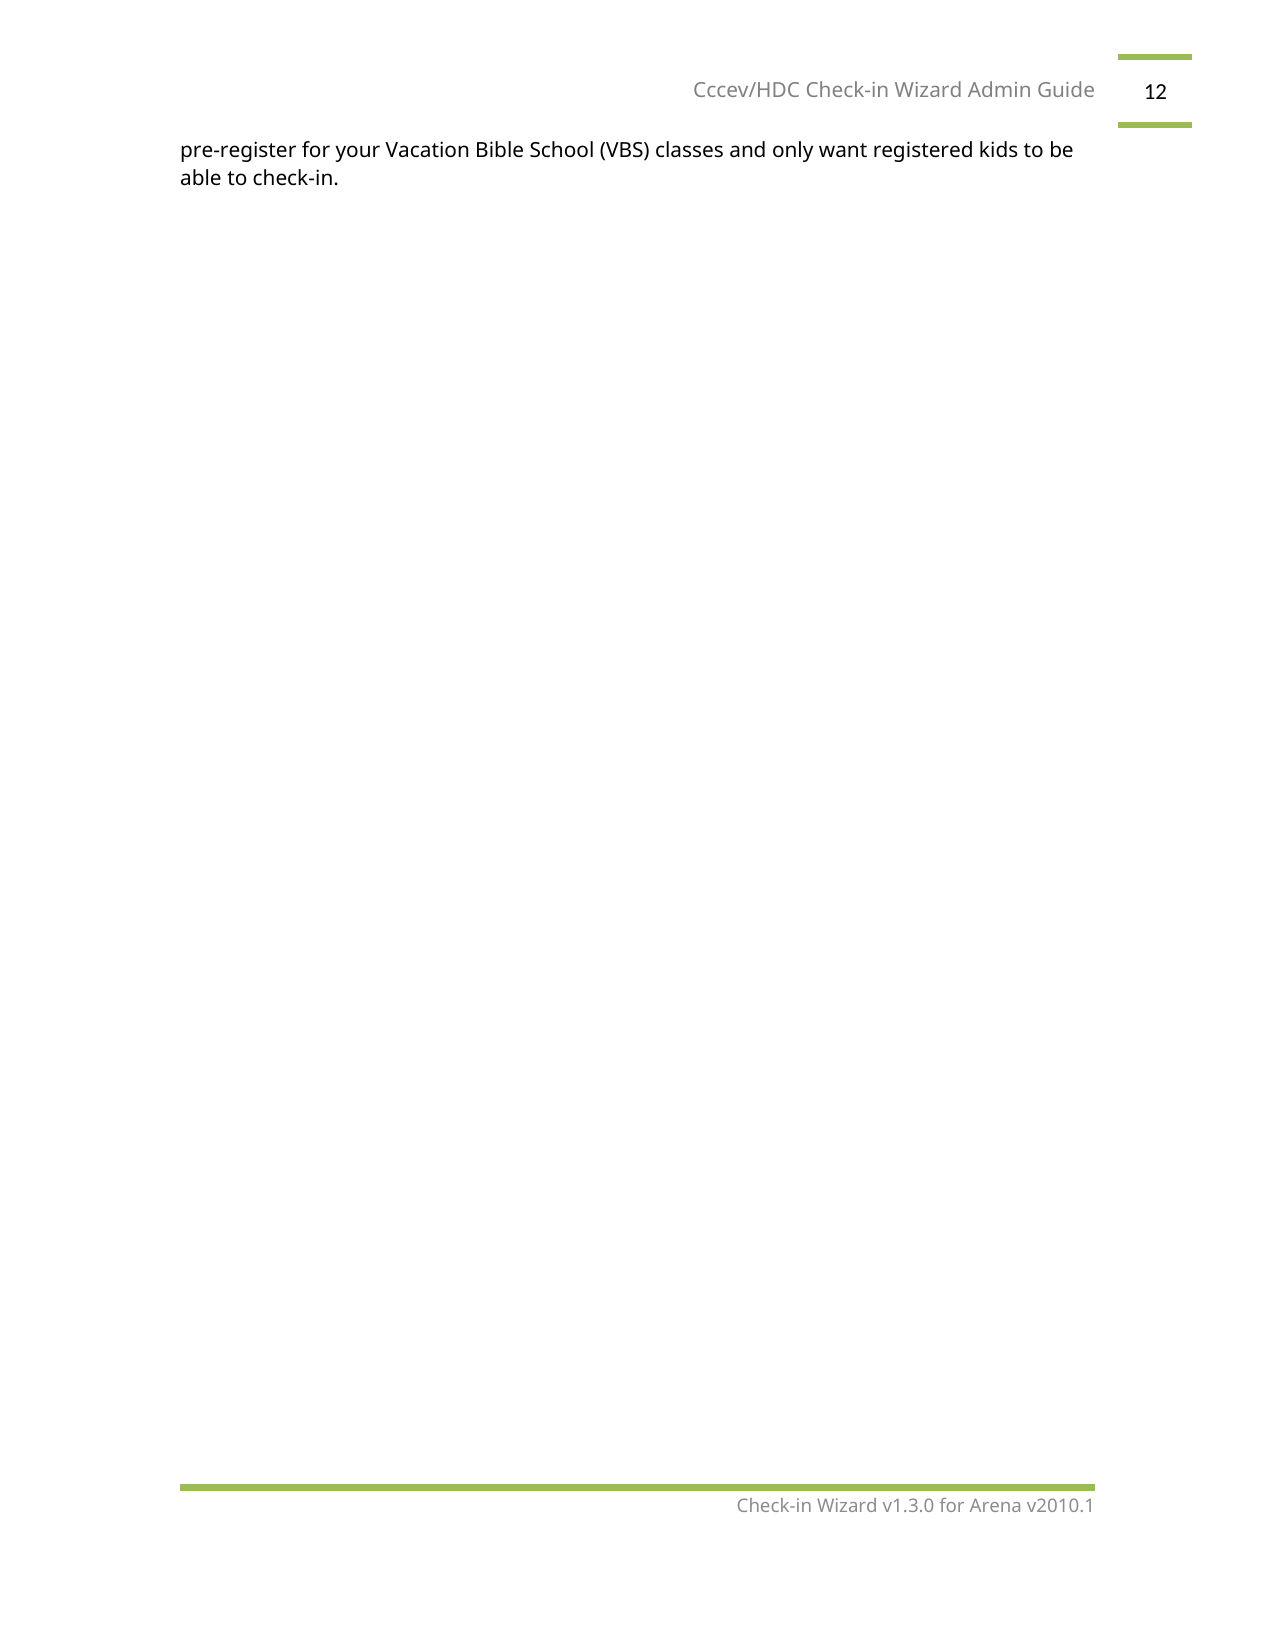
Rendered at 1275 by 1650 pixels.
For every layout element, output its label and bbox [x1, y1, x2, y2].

text [180, 135, 1095, 192]
